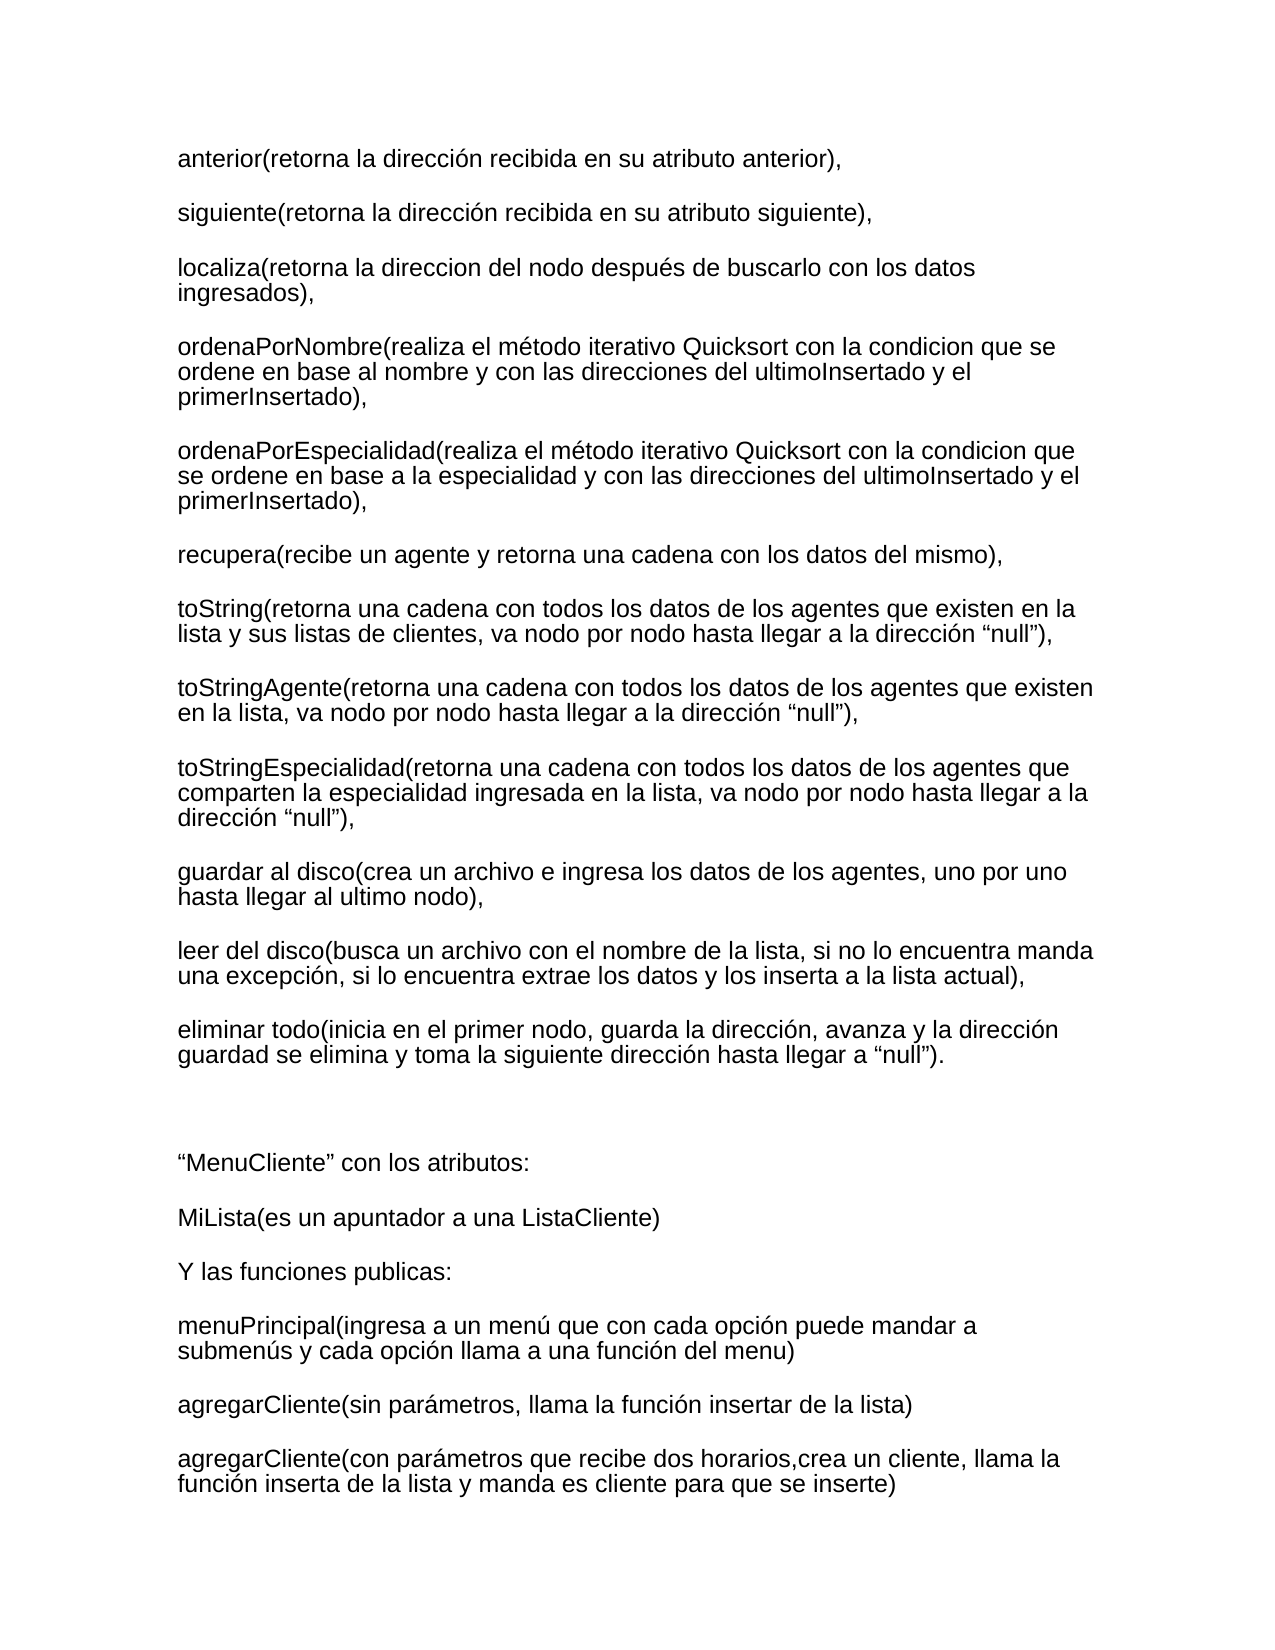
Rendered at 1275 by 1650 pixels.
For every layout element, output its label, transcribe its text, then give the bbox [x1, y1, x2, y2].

text agregarCliente(con parámetros que recibe dos horarios,crea un cliente, llama la función inserta de la lista y manda es cliente para que se inserte) [177, 1448, 1098, 1498]
text anterior(retorna la dirección recibida en su atributo anterior), [177, 148, 1098, 173]
text Y las funciones publicas: [177, 1260, 1098, 1285]
text MiLista(es un apuntador a una ListaCliente) [177, 1206, 1098, 1231]
text localiza(retorna la direccion del nodo después de buscarlo con los datos ingresados), [177, 256, 1098, 306]
text eliminar todo(inicia en el primer nodo, guarda la dirección, avanza y la dirección guardad se elimina y toma la siguiente dirección hasta llegar a “null”). [177, 1018, 1098, 1068]
text toStringEspecialidad(retorna una cadena con todos los datos de los agentes que comparten la especialidad ingresada en la lista, va nodo por nodo hasta llegar a la dirección “null”), [177, 756, 1098, 831]
text menuPrincipal(ingresa a un menú que con cada opción puede mandar a submenús y cada opción llama a una función del menu) [177, 1314, 1098, 1364]
text “MenuCliente” con los atributos: [177, 1152, 1098, 1177]
text toStringAgente(retorna una cadena con todos los datos de los agentes que existen en la lista, va nodo por nodo hasta llegar a la dirección “null”), [177, 677, 1098, 727]
text agregarCliente(sin parámetros, llama la función insertar de la lista) [177, 1393, 1098, 1418]
text recupera(recibe un agente y retorna una cadena con los datos del mismo), [177, 543, 1098, 568]
text ordenaPorEspecialidad(realiza el método iterativo Quicksort con la condicion que se ordene en base a la especialidad y con las direcciones del ultimoInsertado y el primerInsertado), [177, 439, 1098, 514]
text guardar al disco(crea un archivo e ingresa los datos de los agentes, uno por uno hasta llegar al ultimo nodo), [177, 860, 1098, 910]
text leer del disco(busca un archivo con el nombre de la lista, si no lo encuentra manda una excepción, si lo encuentra extrae los datos y los inserta a la lista actual), [177, 939, 1098, 989]
text toString(retorna una cadena con todos los datos de los agentes que existen en la lista y sus listas de clientes, va nodo por nodo hasta llegar a la dirección “null”), [177, 598, 1098, 648]
text ordenaPorNombre(realiza el método iterativo Quicksort con la condicion que se ordene en base al nombre y con las direcciones del ultimoInsertado y el primerInsertado), [177, 335, 1098, 410]
text siguiente(retorna la dirección recibida en su atributo siguiente), [177, 202, 1098, 227]
